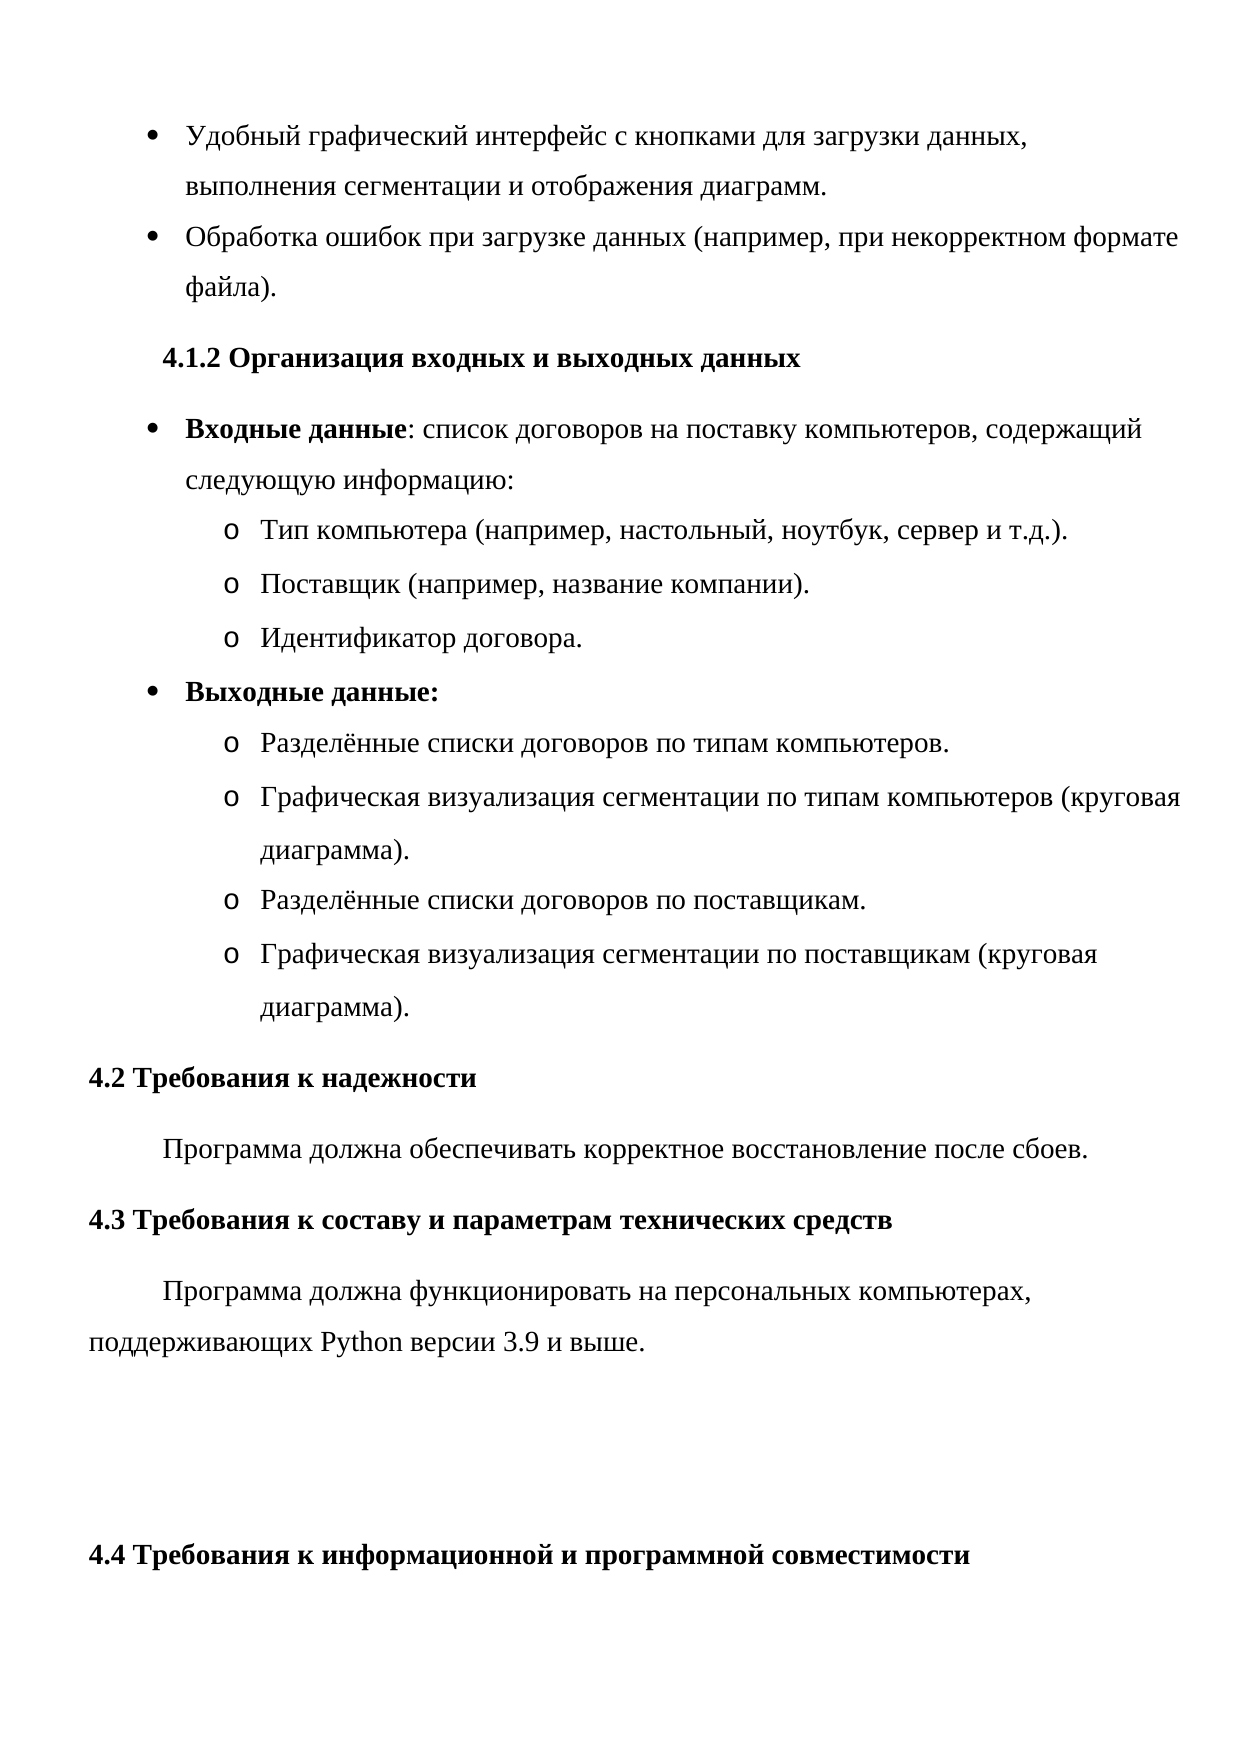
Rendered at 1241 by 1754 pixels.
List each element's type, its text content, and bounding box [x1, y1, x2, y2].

list Графическая визуализация сегментации по поставщикам (круговая диаграмма). [223, 936, 1181, 1022]
list Графическая визуализация сегментации по типам компьютеров (круговая диаграмма). [223, 779, 1181, 865]
list Выходные данные: [148, 674, 1181, 708]
list Входные данные: список договоров на поставку компьютеров, содержащий следующую информацию: [148, 412, 1181, 496]
list Разделённые списки договоров по поставщикам. [223, 882, 1181, 918]
text 4.4 Требования к информационной и программной совместимости [89, 1537, 1181, 1571]
text 4.1.2 Организация входных и выходных данных [89, 340, 1181, 374]
list Тип компьютера (например, настольный, ноутбук, сервер и т.д.). [223, 512, 1181, 548]
text 4.2 Требования к надежности [89, 1060, 1181, 1094]
list Поставщик (например, название компании). [223, 566, 1181, 602]
list Обработка ошибок при загрузке данных (например, при некорректном формате файла). [148, 219, 1181, 303]
text Программа должна функционировать на персональных компьютерах, поддерживающих Python версии 3.9 и выше. [89, 1273, 1181, 1357]
text Программа должна обеспечивать корректное восстановление после сбоев. [89, 1131, 1181, 1165]
list Разделённые списки договоров по типам компьютеров. [223, 725, 1181, 761]
text 4.3 Требования к составу и параметрам технических средств [89, 1202, 1181, 1236]
list Удобный графический интерфейс с кнопками для загрузки данных, выполнения сегментации и отображения диаграмм. [148, 118, 1181, 202]
list Идентификатор договора. [223, 620, 1181, 656]
